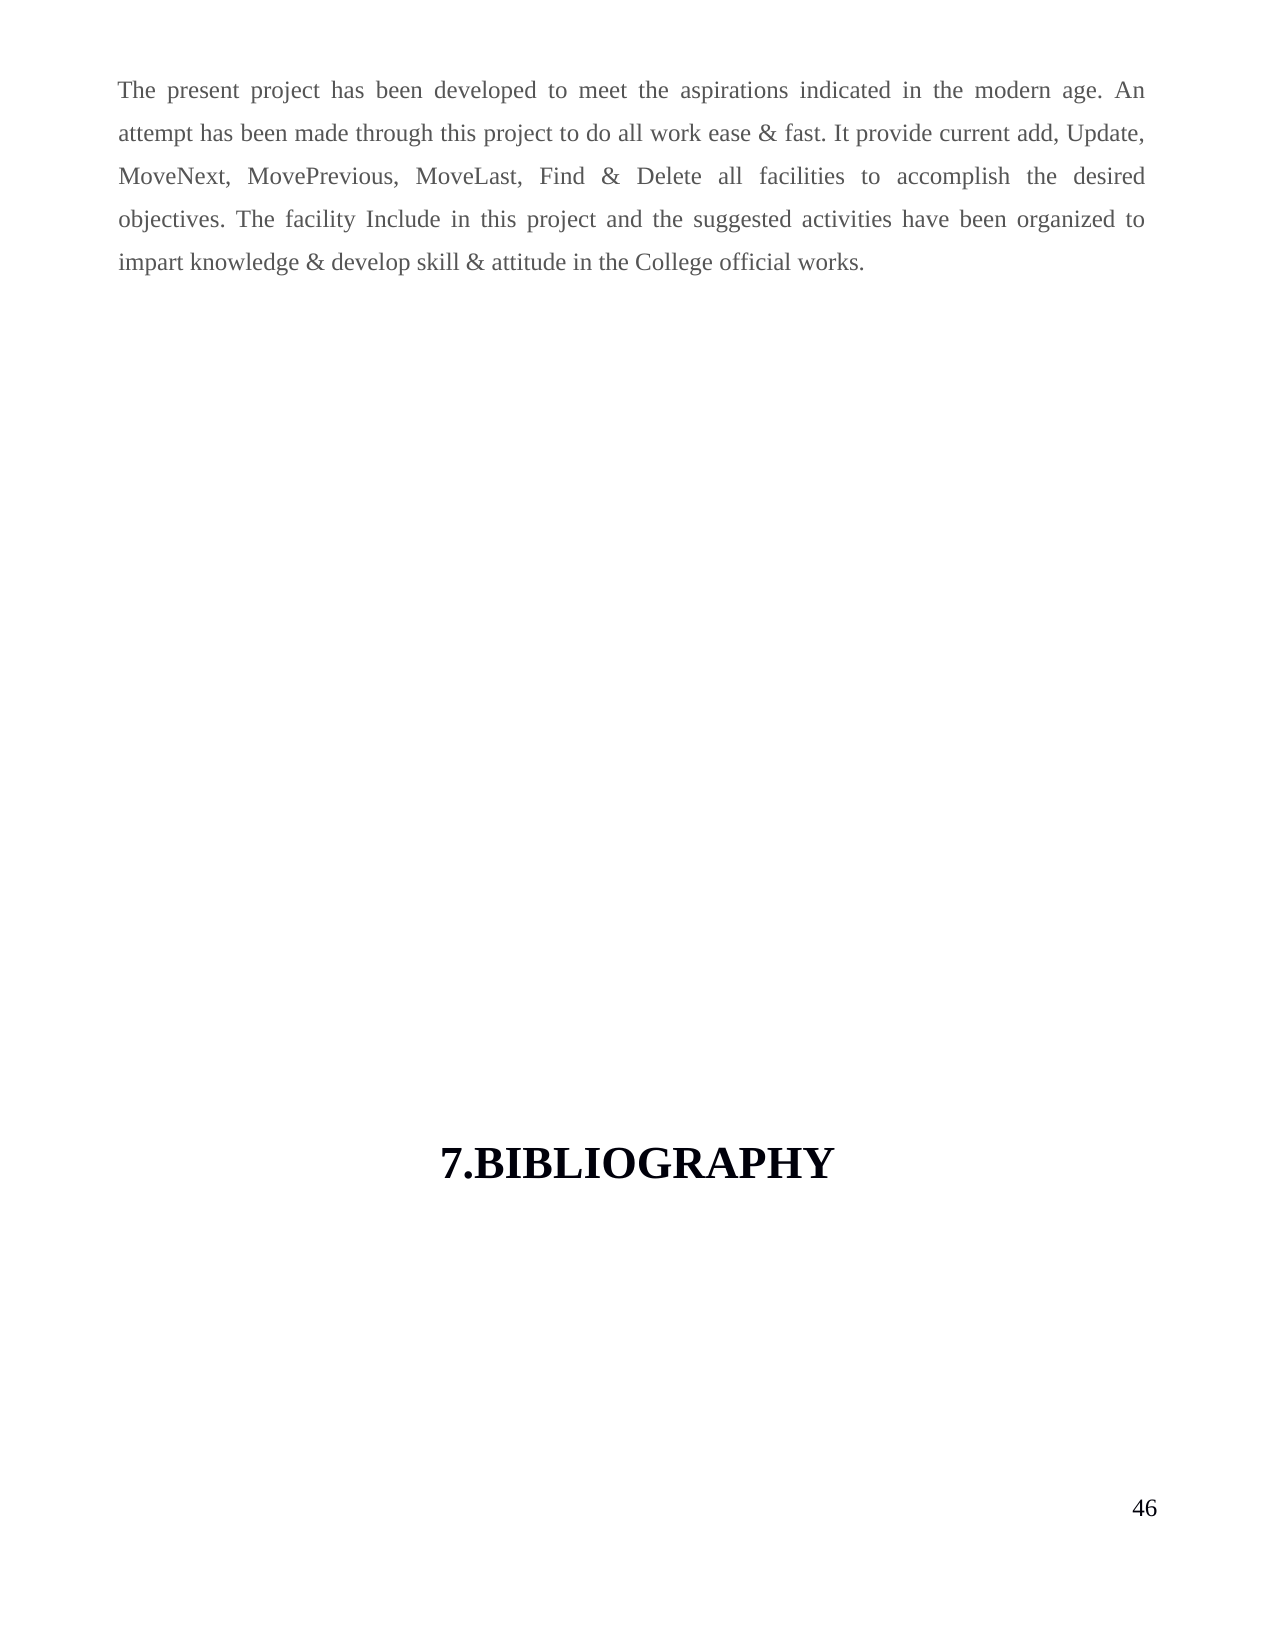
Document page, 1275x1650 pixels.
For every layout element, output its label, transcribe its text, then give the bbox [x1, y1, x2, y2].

text 7.BIBLIOGRAPHY [118, 1136, 1157, 1188]
text The present project has been developed to meet the aspirations indicated in the modern age. An attempt has been made through this project to do all work ease & fast. It provide current add, Update, MoveNext, MovePrevious, MoveLast, Find & Delete all facilities to accomplish the desired objectives. The facility Include in this project and the suggested activities have been organized to impart knowledge & develop skill & attitude in the College official works. [117, 104, 1147, 276]
